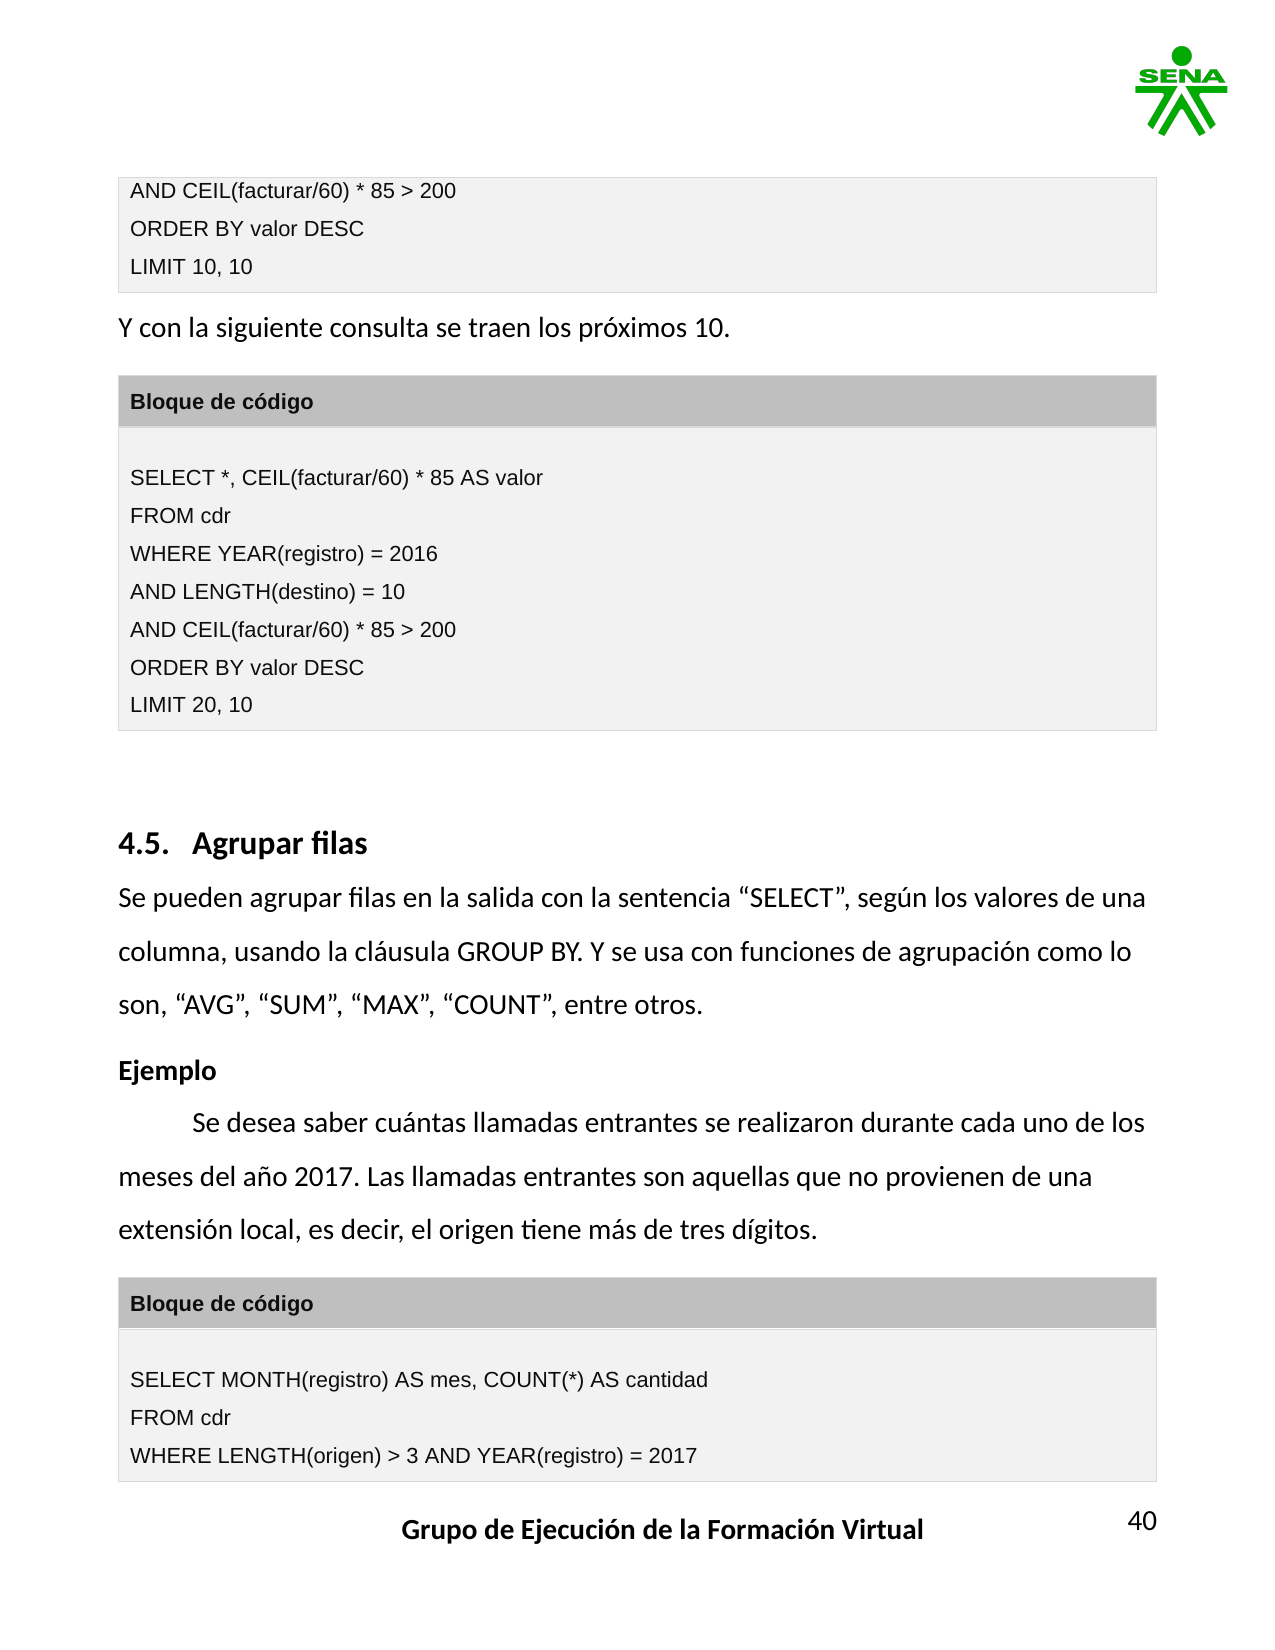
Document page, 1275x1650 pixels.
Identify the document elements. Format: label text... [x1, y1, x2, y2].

text Y con la siguiente consulta se traen los próximos 10. [118, 309, 1157, 345]
text Se pueden agrupar filas en la salida con la sentencia “SELECT”, según los valores de una columna, usando la cláusula GROUP BY. Y se usa con funciones de agrupación como lo son, “AVG”, “SUM”, “MAX”, “COUNT”, entre otros. [118, 879, 1157, 1022]
subtitle Ejemplo [118, 1052, 1157, 1088]
subtitle Agrupar filas [118, 822, 1157, 863]
text Se desea saber cuántas llamadas entrantes se realizaron durante cada uno de los meses del año 2017. Las llamadas entrantes son aquellas que no provienen de una extensión local, es decir, el origen tiene más de tres dígitos. [118, 1104, 1157, 1247]
table_cell SELECT MONTH(registro) AS mes, COUNT(*) AS cantidad FROM cdr WHERE LENGTH(origen) > 3 AND YEAR(registro) = 2017 GROUP BY mes [119, 1330, 1156, 1481]
picture [1135, 46, 1228, 136]
table_header Bloque de código [119, 376, 1156, 426]
table_cell SELECT *, CEIL(facturar/60) * 85 AS valor FROM cdr WHERE YEAR(registro) = 2016 AND LENGTH(destino) = 10 AND CEIL(facturar/60) * 85 > 200 ORDER BY valor DESC LIMIT 20, 10 [119, 428, 1156, 730]
table_header Bloque de código [119, 1278, 1156, 1328]
